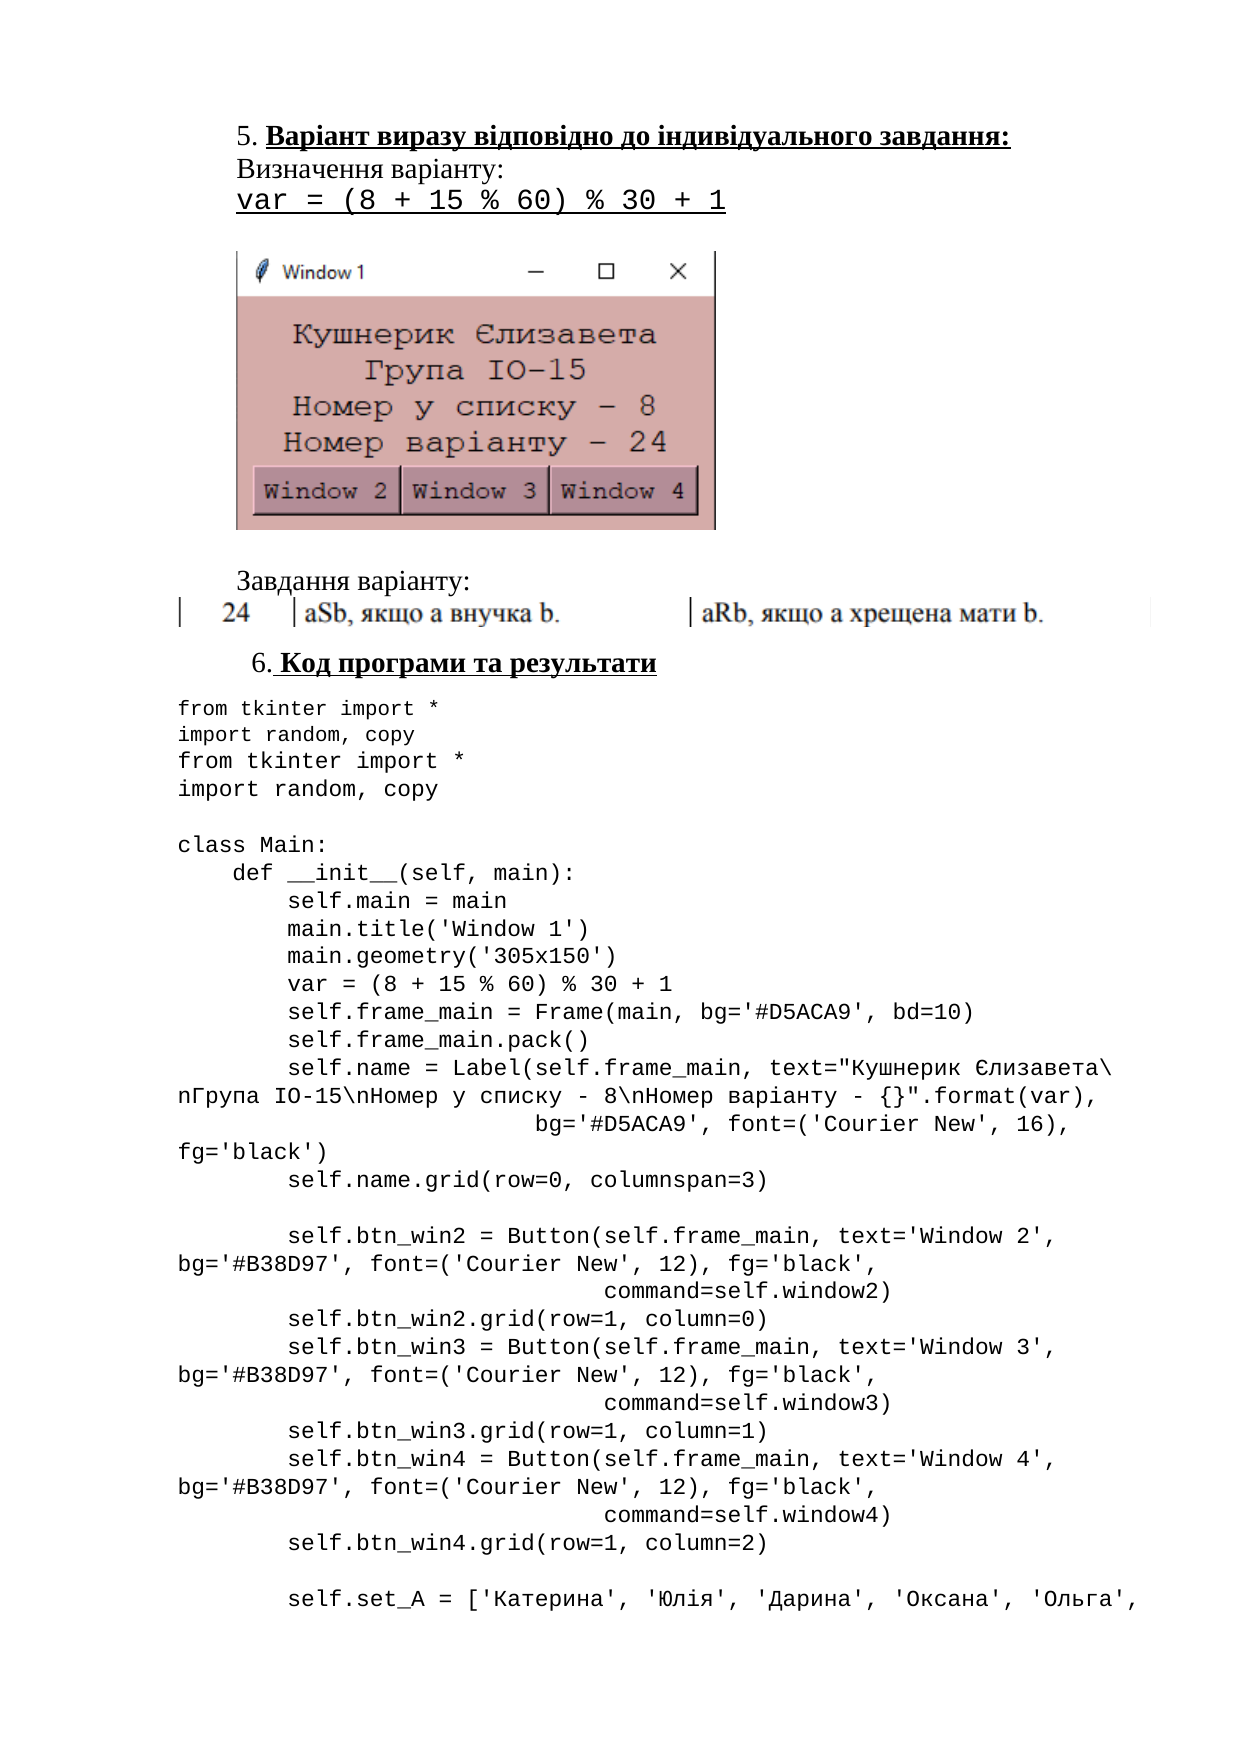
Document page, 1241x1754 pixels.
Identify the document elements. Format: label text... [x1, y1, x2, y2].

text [177, 698, 1152, 1613]
text 6. Код програми та результати [177, 646, 1152, 679]
text 5. Варіант виразу відповідно до індивідуального завдання: [177, 118, 1152, 152]
text var = (8 + 15 % 60) % 30 + 1 [177, 185, 1152, 218]
picture [177, 597, 1151, 627]
text Визначення варіанту: [177, 152, 1152, 185]
picture [236, 251, 716, 530]
text Завдання варіанту: [177, 563, 1152, 597]
